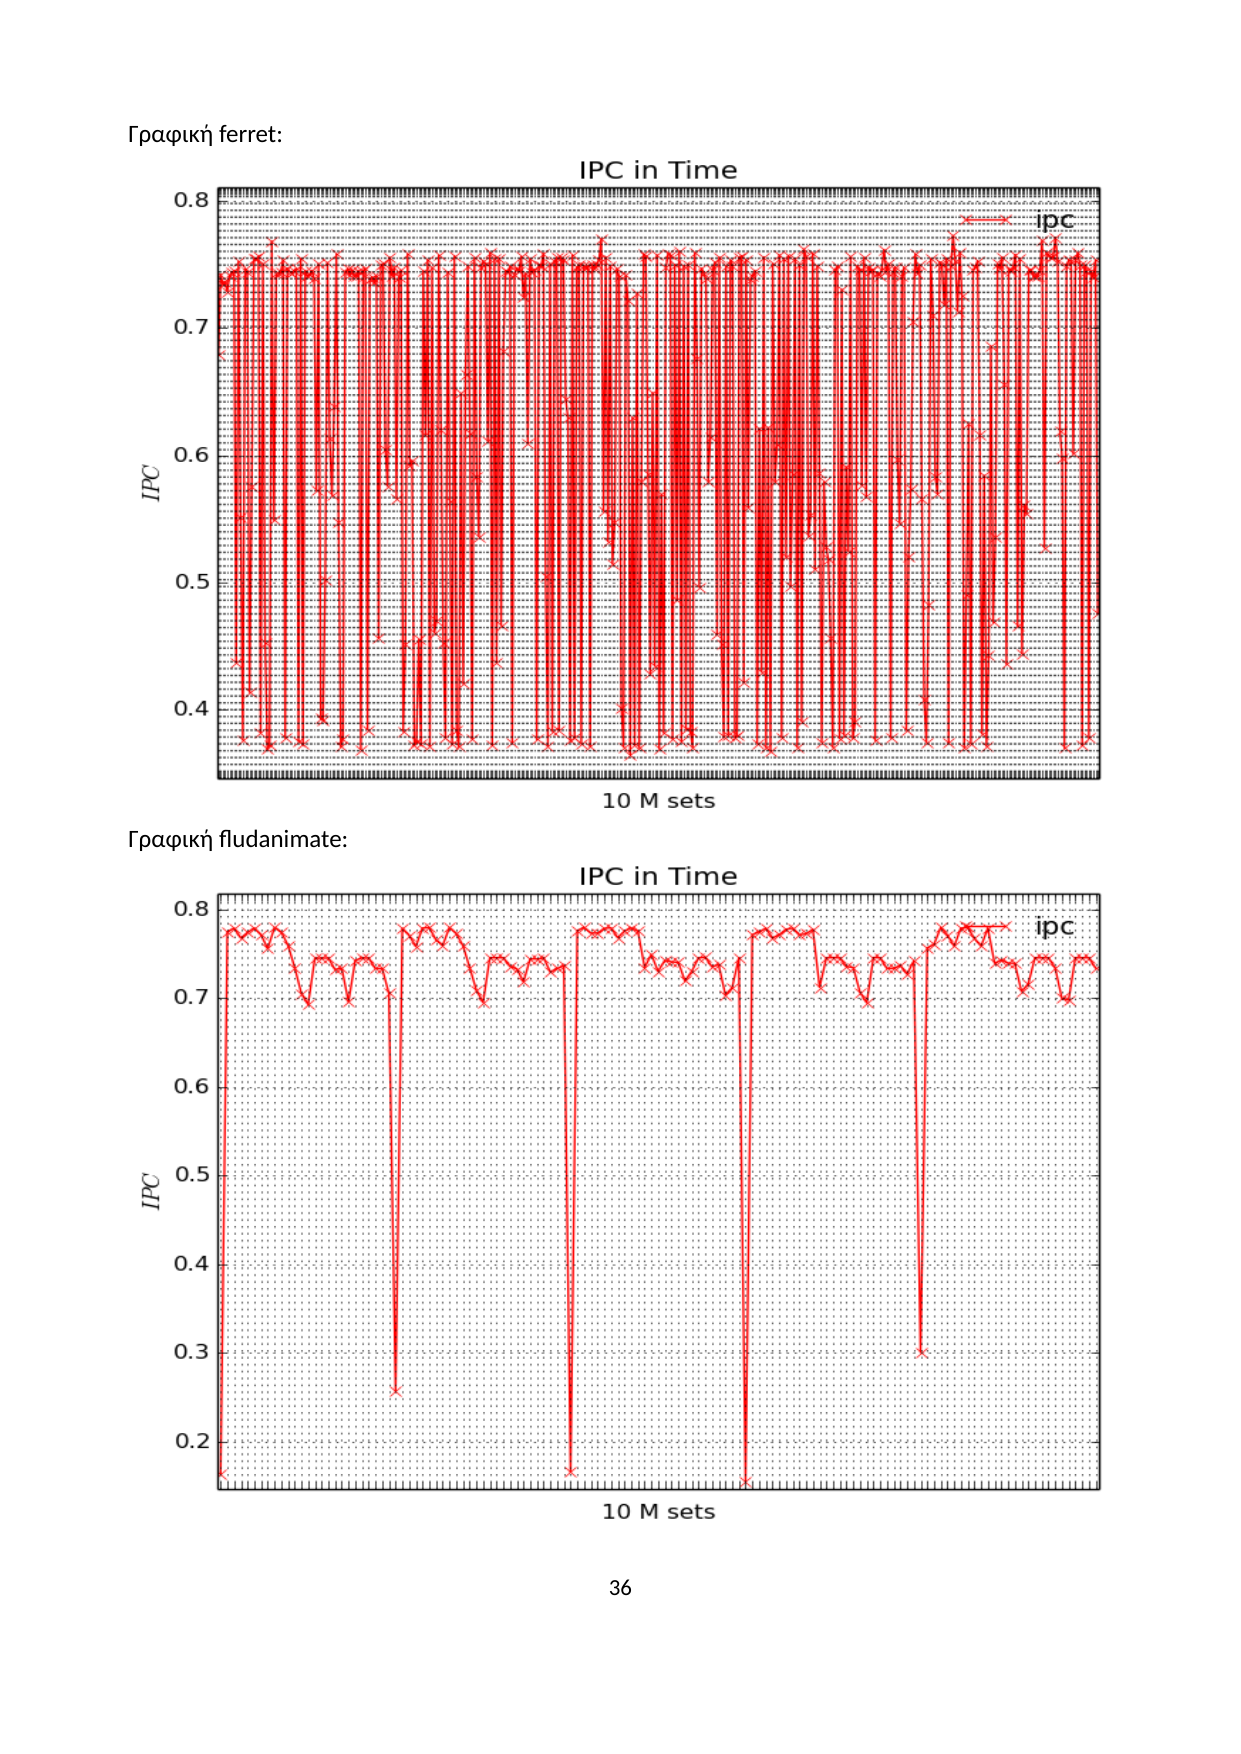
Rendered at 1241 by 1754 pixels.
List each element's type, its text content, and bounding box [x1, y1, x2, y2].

text Γραφική fludanimate: [128, 824, 1112, 854]
picture [128, 148, 1112, 824]
picture [128, 854, 1112, 1535]
text Γραφική ferret: [128, 118, 1112, 148]
